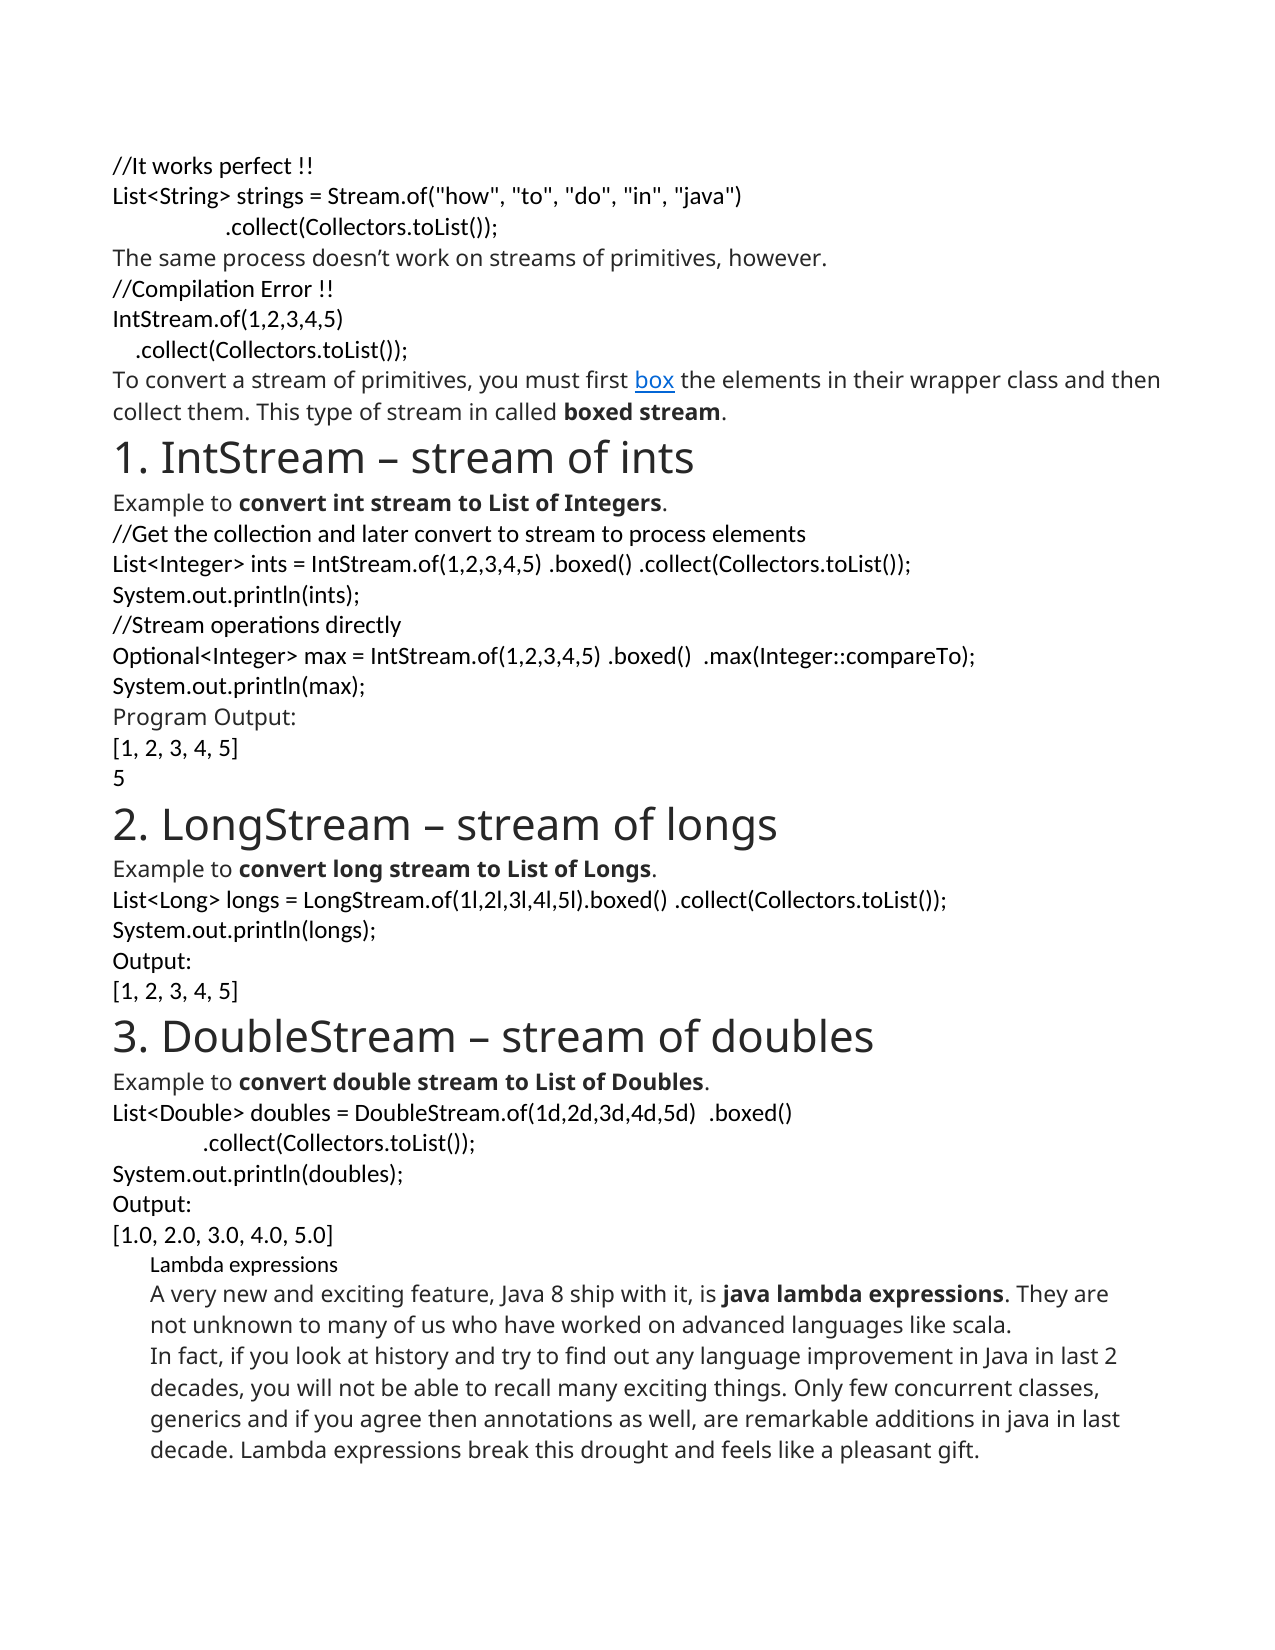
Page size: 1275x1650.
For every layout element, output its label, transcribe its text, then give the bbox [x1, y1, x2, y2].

text A very new and exciting feature, Java 8 ship with it, is java lambda expressions. They are not unknown to many of us who have worked on advanced languages like scala. [150, 1278, 1125, 1340]
text Lambda expressions [150, 1250, 1125, 1278]
text In fact, if you look at history and try to find out any language improvement in Java in last 2 decades, you will not be able to recall many exciting things. Only few concurrent classes, generics and if you agree then annotations as well, are remarkable additions in java in last decade. Lambda expressions break this drought and feels like a pleasant gift. [150, 1340, 1125, 1465]
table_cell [113, 150, 1275, 1250]
